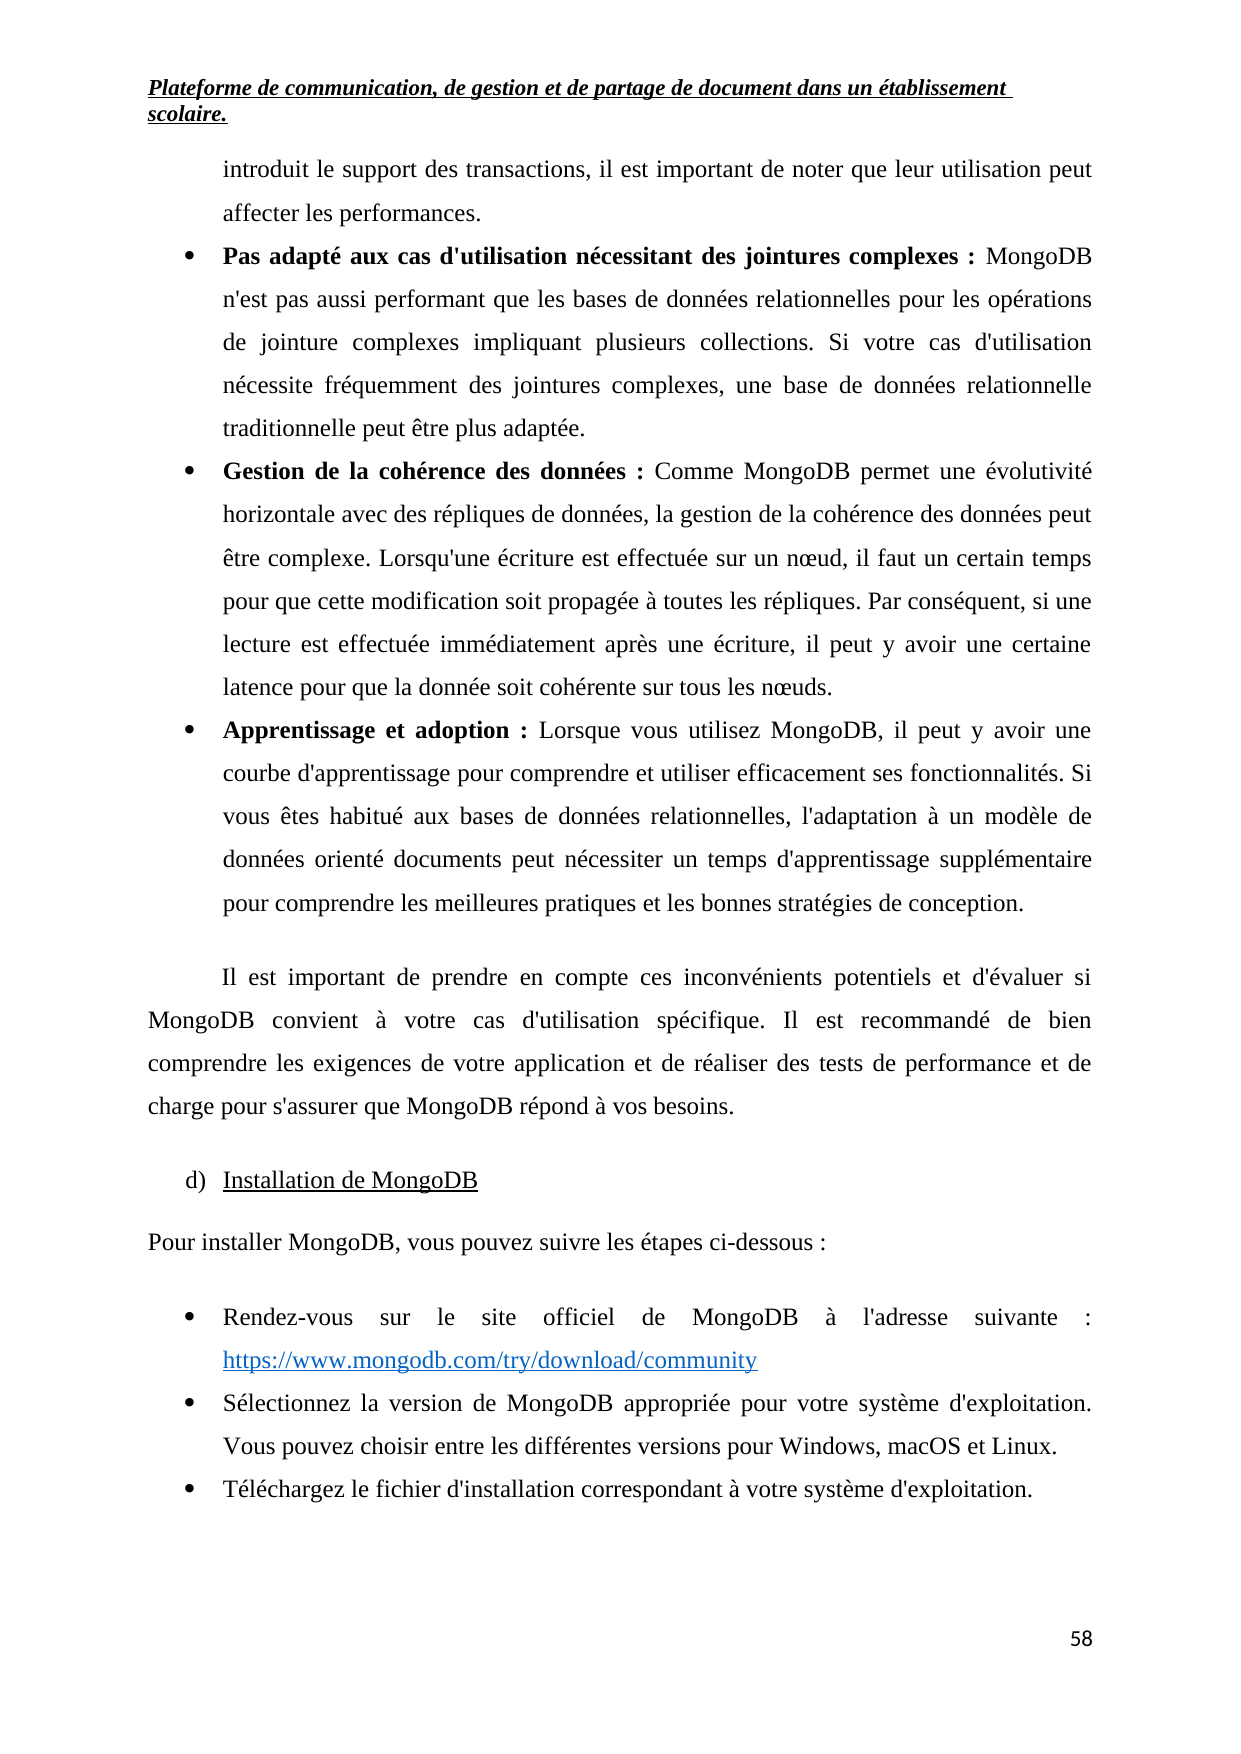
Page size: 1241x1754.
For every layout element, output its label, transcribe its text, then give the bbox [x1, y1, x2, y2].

list Rendez-vous sur le site officiel de MongoDB à l'adresse suivante : https://www.mongodb.com/try/download/community [185, 1302, 1093, 1373]
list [185, 154, 1093, 226]
text Pour installer MongoDB, vous pouvez suivre les étapes ci-dessous : [148, 1227, 1093, 1256]
list Sélectionnez la version de MongoDB appropriée pour votre système d'exploitation. Vous pouvez choisir entre les différentes versions pour Windows, macOS et Linux. [185, 1388, 1093, 1460]
list Pas adapté aux cas d'utilisation nécessitant des jointures complexes : MongoDB n'est pas aussi performant que les bases de données relationnelles pour les opérations de jointure complexes impliquant plusieurs collections. Si votre cas d'utilisation nécessite fréquemment des jointures complexes, une base de données relationnelle traditionnelle peut être plus adaptée. [185, 241, 1093, 442]
list Installation de MongoDB [185, 1165, 1093, 1194]
list Apprentissage et adoption : Lorsque vous utilisez MongoDB, il peut y avoir une courbe d'apprentissage pour comprendre et utiliser efficacement ses fonctionnalités. Si vous êtes habitué aux bases de données relationnelles, l'adaptation à un modèle de données orienté documents peut nécessiter un temps d'apprentissage supplémentaire pour comprendre les meilleures pratiques et les bonnes stratégies de conception. [185, 715, 1093, 916]
text Il est important de prendre en compte ces inconvénients potentiels et d'évaluer si MongoDB convient à votre cas d'utilisation spécifique. Il est recommandé de bien comprendre les exigences de votre application et de réaliser des tests de performance et de charge pour s'assurer que MongoDB répond à vos besoins. [148, 962, 1093, 1120]
list Téléchargez le fichier d'installation correspondant à votre système d'exploitation. [185, 1474, 1093, 1503]
list Gestion de la cohérence des données : Comme MongoDB permet une évolutivité horizontale avec des répliques de données, la gestion de la cohérence des données peut être complexe. Lorsqu'une écriture est effectuée sur un nœud, il faut un certain temps pour que cette modification soit propagée à toutes les répliques. Par conséquent, si une lecture est effectuée immédiatement après une écriture, il peut y avoir une certaine latence pour que la donnée soit cohérente sur tous les nœuds. [185, 456, 1093, 701]
